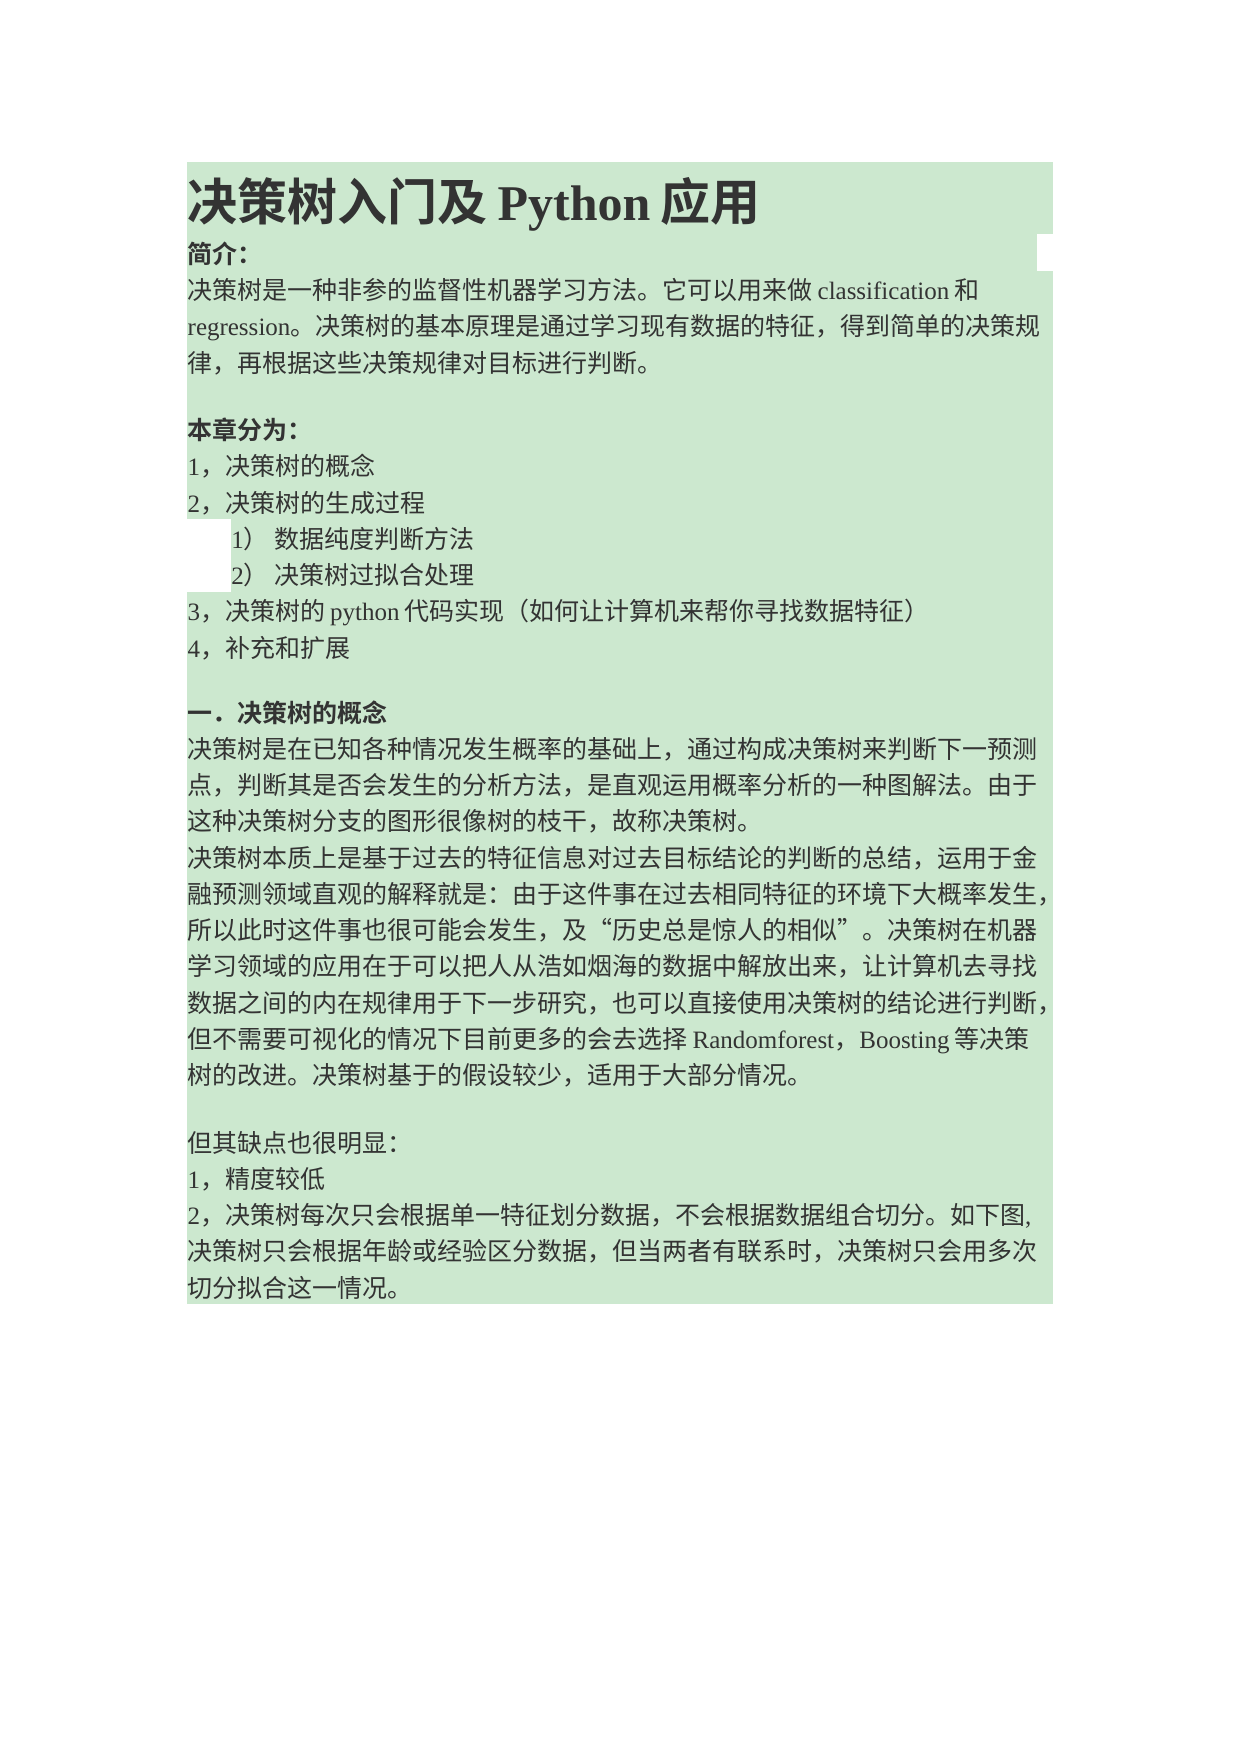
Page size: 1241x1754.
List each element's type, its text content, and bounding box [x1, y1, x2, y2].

text 决策树入门及Python应用 [187, 162, 1053, 234]
text 一．决策树的概念 [187, 693, 1053, 729]
text 3，决策树的python代码实现（如何让计算机来帮你寻找数据特征） 4，补充和扩展 [187, 592, 1053, 664]
text 决策树本质上是基于过去的特征信息对过去目标结论的判断的总结，运用于金融预测领域直观的解释就是：由于这件事在过去相同特征的环境下大概率发生，所以此时这件事也很可能会发生，及“历史总是惊人的相似”。决策树在机器学习领域的应用在于可以把人从浩如烟海的数据中解放出来，让计算机去寻找数据之间的内在规律用于下一步研究，也可以直接使用决策树的结论进行判断，但不需要可视化的情况下目前更多的会去选择Randomforest，Boosting等决策树的改进。决策树基于的假设较少，适用于大部分情况。 [187, 838, 1053, 1092]
text 简介： [187, 234, 1037, 271]
text 决策树是在已知各种情况发生概率的基础上，通过构成决策树来判断下一预测点，判断其是否会发生的分析方法，是直观运用概率分析的一种图解法。由于这种决策树分支的图形很像树的枝干，故称决策树。 [187, 729, 1053, 838]
text 本章分为： 1，决策树的概念 2，决策树的生成过程 [187, 411, 1053, 519]
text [187, 1123, 1053, 1304]
text 1） 数据纯度判断方法 2） 决策树过拟合处理 [231, 519, 1053, 592]
text 决策树是一种非参的监督性机器学习方法。它可以用来做classification和regression。决策树的基本原理是通过学习现有数据的特征，得到简单的决策规律，再根据这些决策规律对目标进行判断。 [187, 271, 1053, 379]
